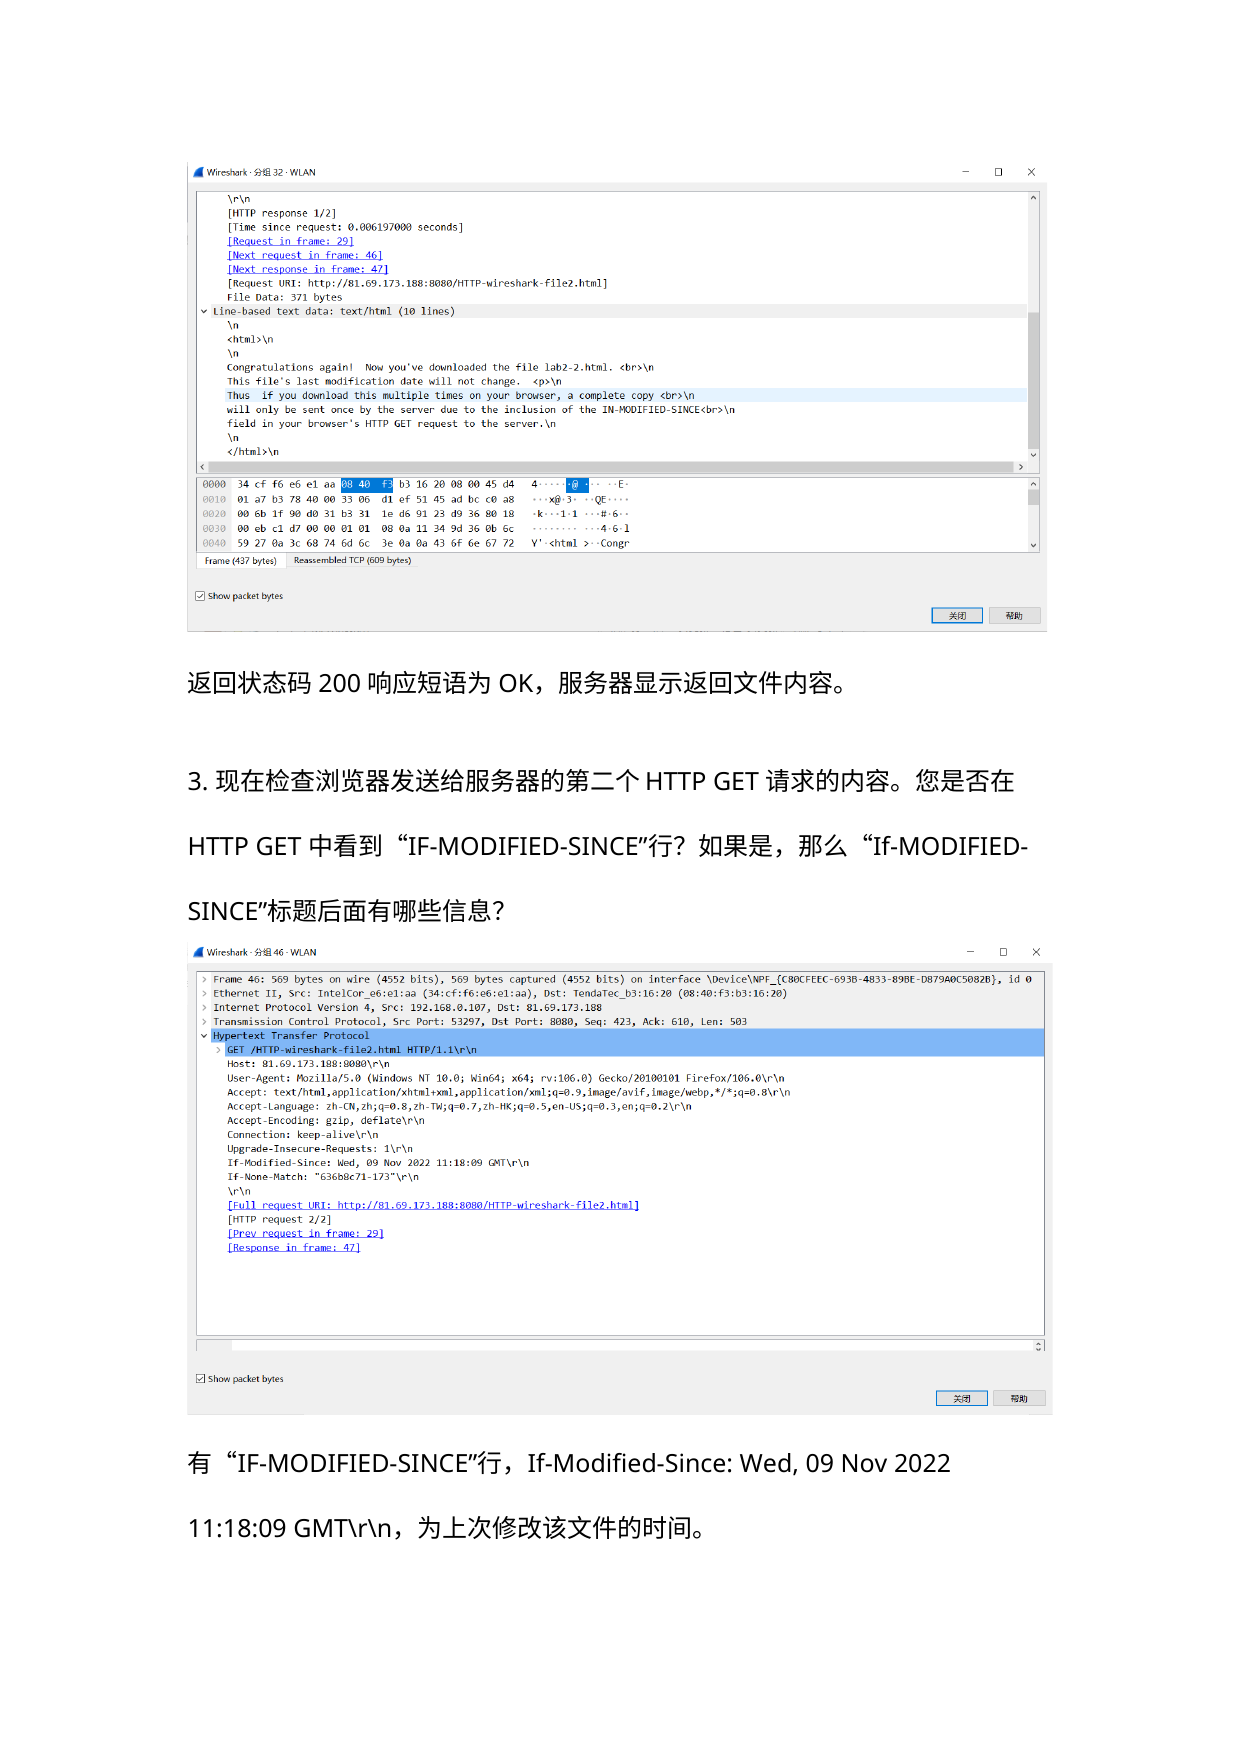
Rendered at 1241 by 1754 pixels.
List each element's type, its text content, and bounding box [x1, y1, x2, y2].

text 返回状态码 200 响应短语为 OK，服务器显示返回文件内容。 [187, 649, 1053, 714]
text 有“IF-MODIFIED-SINCE”行，If-Modified-Since: Wed, 09 Nov 2022 11:18:09 GMT\r\n，为上次修改该文件的时间。 [187, 1429, 1053, 1559]
text 3. 现在检查浏览器发送给服务器的第二个HTTP GET 请求的内容。您是否在 [187, 747, 1053, 812]
picture [187, 162, 1048, 632]
text HTTP GET 中看到“IF-MODIFIED-SINCE”行？如果是，那么“If-MODIFIED-SINCE”标题后面有哪些信息？ [187, 812, 1053, 942]
picture [187, 942, 1053, 1415]
